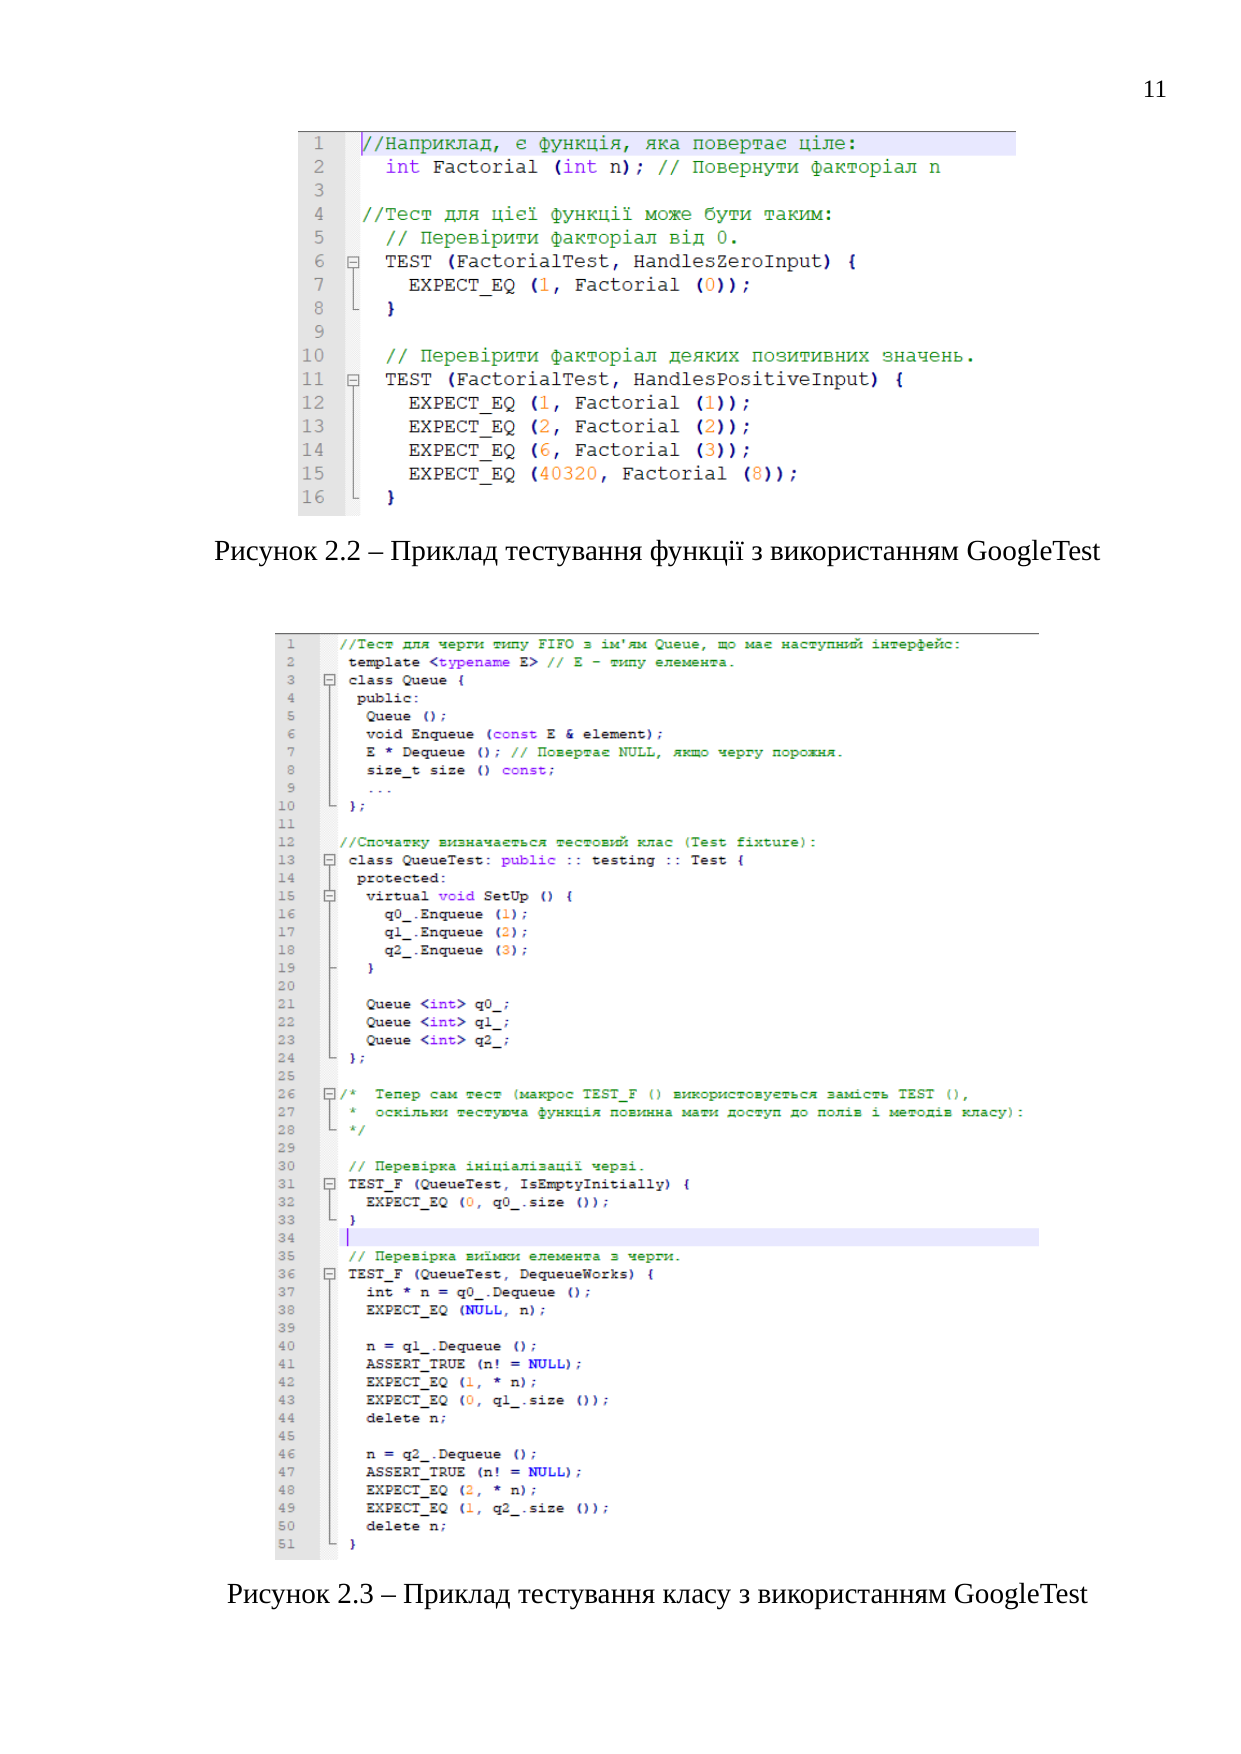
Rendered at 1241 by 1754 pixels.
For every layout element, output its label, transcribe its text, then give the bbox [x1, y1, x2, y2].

text Рисунок 2.3 – Приклад тестування класу з використанням GoogleTest [148, 1577, 1167, 1610]
picture [298, 131, 1016, 516]
picture [275, 633, 1039, 1560]
text Рисунок 2.2 – Приклад тестування функції з використанням GoogleTest [148, 533, 1167, 566]
